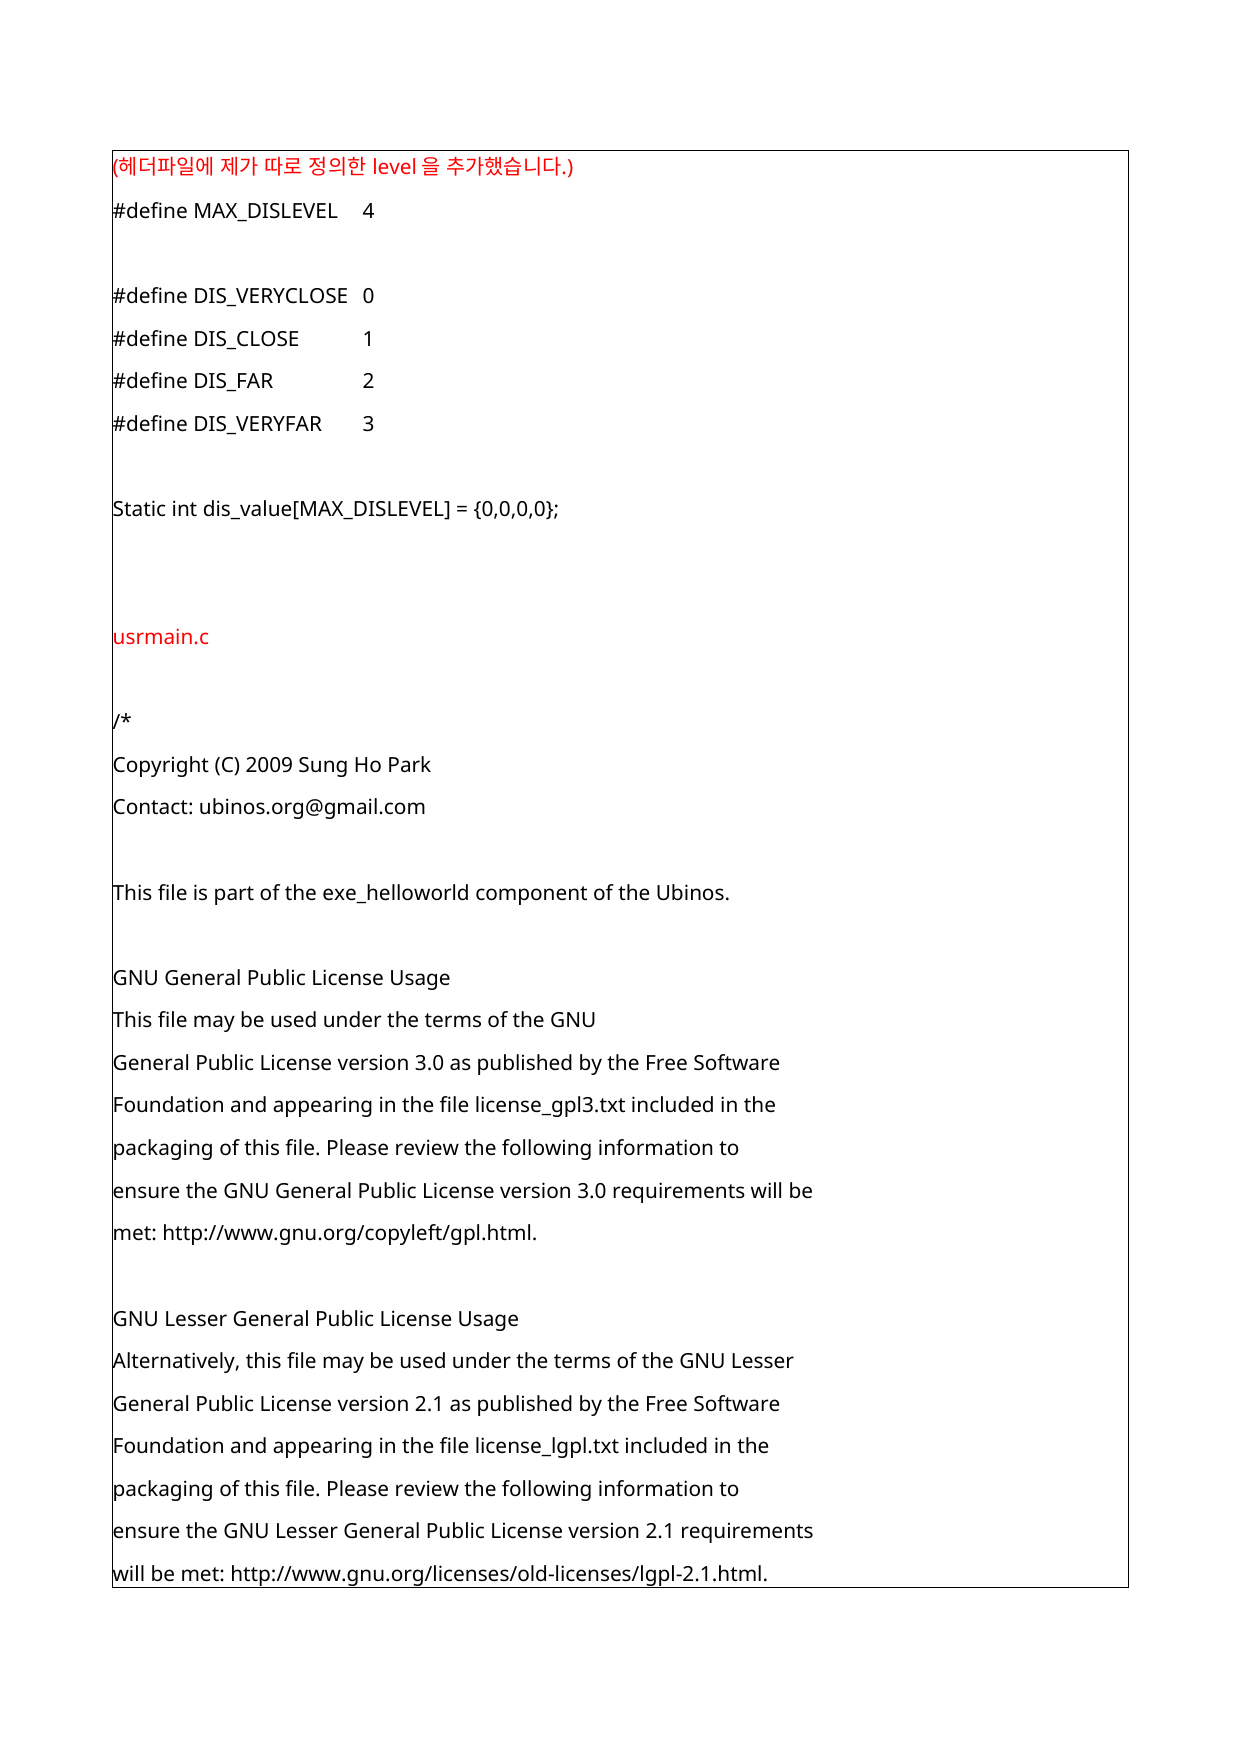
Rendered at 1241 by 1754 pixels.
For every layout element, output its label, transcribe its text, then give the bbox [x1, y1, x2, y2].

text GNU General Public License Usage [113, 962, 1128, 991]
text This file may be used under the terms of the GNU [113, 1005, 1128, 1034]
text will be met: http://www.gnu.org/licenses/old-licenses/lgpl-2.1.html. [113, 1559, 1128, 1587]
text Foundation and appearing in the file license_lgpl.txt included in the [113, 1431, 1128, 1460]
text Static int dis_value[MAX_DISLEVEL] = {0,0,0,0}; [113, 494, 1128, 523]
text This file is part of the exe_helloworld component of the Ubinos. [113, 877, 1128, 906]
text #define DIS_CLOSE 1 [113, 323, 1128, 352]
text /* [113, 707, 1128, 736]
text ensure the GNU Lesser General Public License version 2.1 requirements [113, 1516, 1128, 1545]
text Copyright (C) 2009 Sung Ho Park [113, 749, 1128, 778]
text General Public License version 3.0 as published by the Free Software [113, 1047, 1128, 1076]
text Foundation and appearing in the file license_gpl3.txt included in the [113, 1090, 1128, 1119]
text General Public License version 2.1 as published by the Free Software [113, 1388, 1128, 1417]
text #define DIS_VERYFAR 3 [113, 408, 1128, 437]
text #define DIS_VERYCLOSE 0 [113, 281, 1128, 309]
text GNU Lesser General Public License Usage [113, 1303, 1128, 1332]
text usrmain.c [113, 621, 1128, 650]
text packaging of this file. Please review the following information to [113, 1473, 1128, 1502]
text met: http://www.gnu.org/copyleft/gpl.html. [113, 1218, 1128, 1247]
text #define MAX_DISLEVEL 4 [113, 195, 1128, 224]
text packaging of this file. Please review the following information to [113, 1133, 1128, 1162]
text Contact: ubinos.org@gmail.com [113, 792, 1128, 821]
text ensure the GNU General Public License version 3.0 requirements will be [113, 1175, 1128, 1204]
text (헤더파일에 제가 따로 정의한 level을 추가했습니다.) [113, 151, 1128, 181]
text #define DIS_FAR 2 [113, 366, 1128, 395]
text Alternatively, this file may be used under the terms of the GNU Lesser [113, 1346, 1128, 1375]
